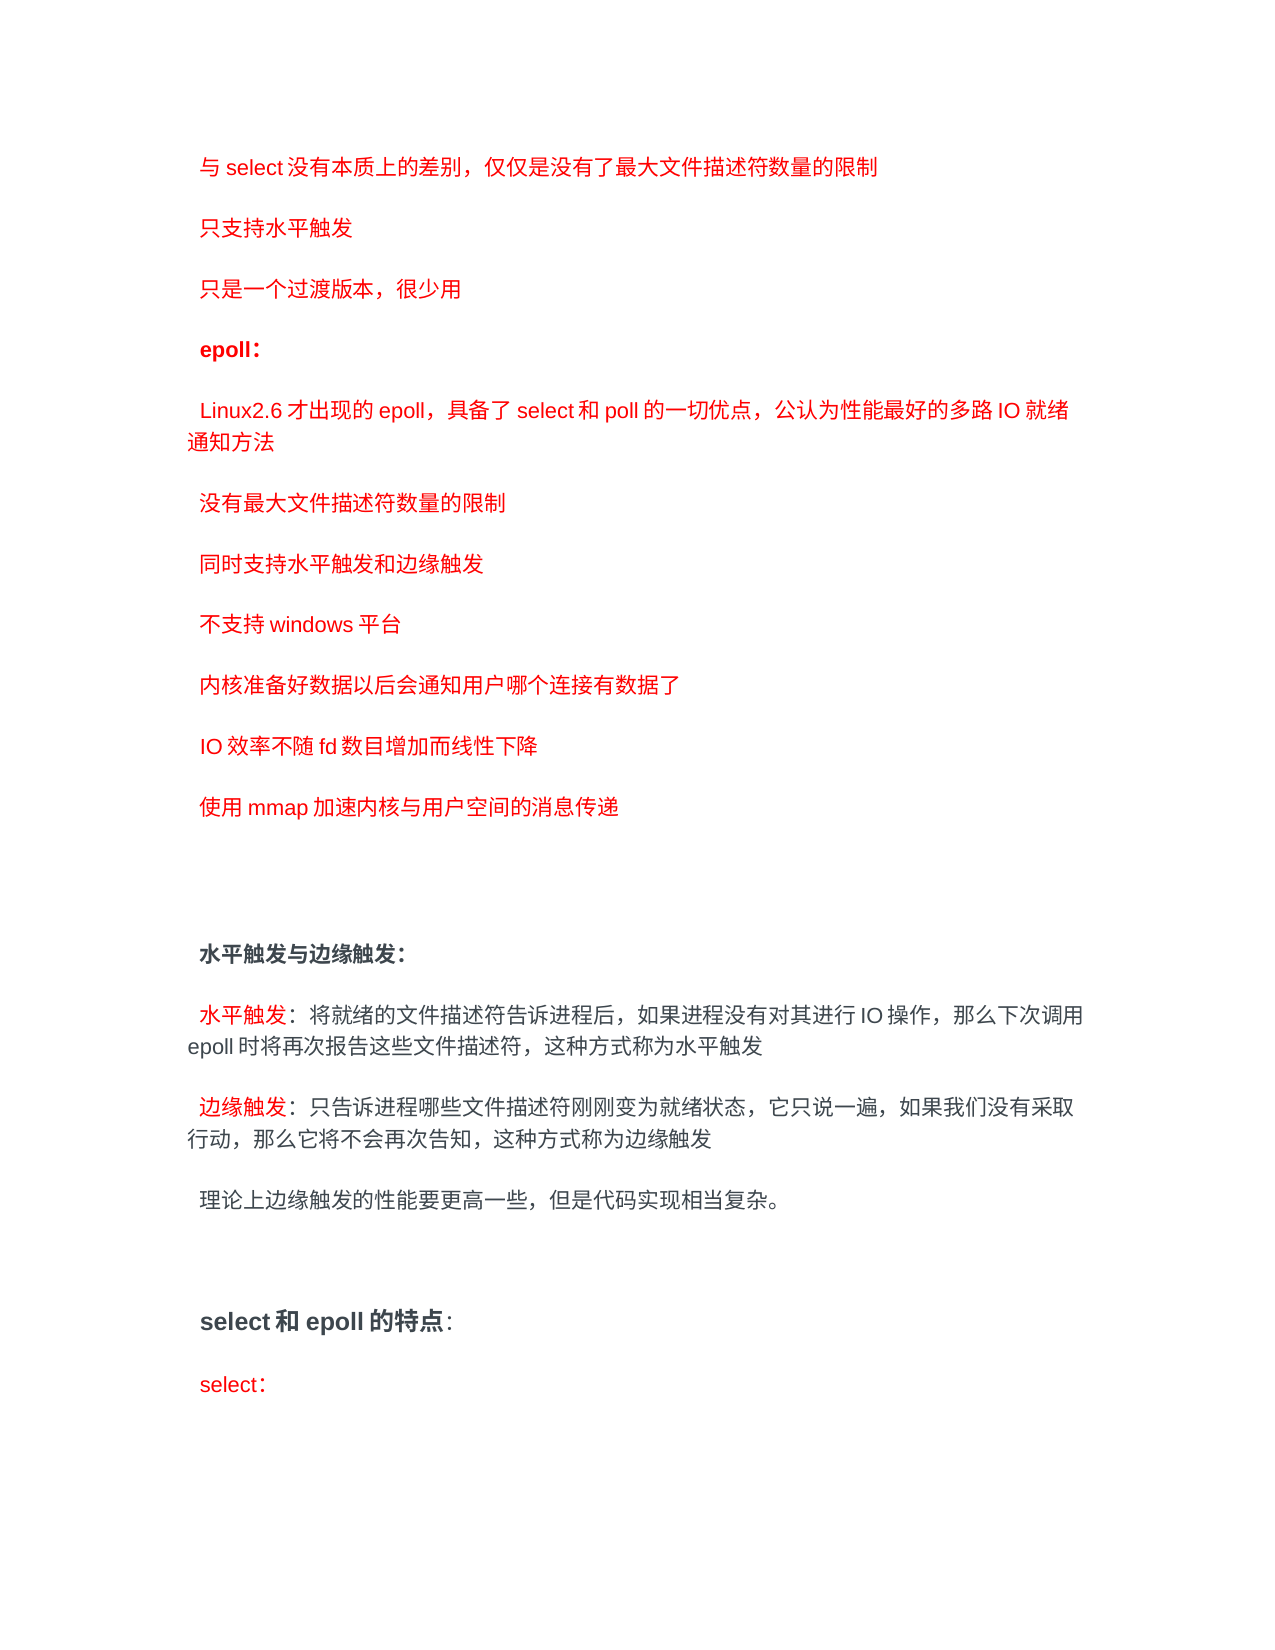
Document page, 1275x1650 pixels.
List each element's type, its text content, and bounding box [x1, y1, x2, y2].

text 使用mmap加速内核与用户空间的消息传递 [187, 790, 1087, 822]
text 不支持windows平台 [187, 607, 1087, 639]
text 理论上边缘触发的性能要更高一些，但是代码实现相当复杂。 [187, 1183, 1087, 1214]
text 与select没有本质上的差别，仅仅是没有了最大文件描述符数量的限制 [187, 150, 1087, 182]
text 同时支持水平触发和边缘触发 [187, 547, 1087, 578]
text select和epoll的特点： [187, 1301, 1087, 1338]
text Linux2.6才出现的epoll，具备了select和poll的一切优点，公认为性能最好的多路IO就绪通知方法 [187, 393, 1087, 457]
text IO效率不随fd数目增加而线性下降 [187, 729, 1087, 761]
text select： [187, 1367, 1087, 1398]
text 水平触发：将就绪的文件描述符告诉进程后，如果进程没有对其进行IO操作，那么下次调用epoll时将再次报告这些文件描述符，这种方式称为水平触发 [187, 998, 1087, 1061]
text 没有最大文件描述符数量的限制 [187, 486, 1087, 517]
text 只支持水平触发 [187, 211, 1087, 242]
text 只是一个过渡版本，很少用 [187, 272, 1087, 303]
text 水平触发与边缘触发： [187, 937, 1087, 968]
text 内核准备好数据以后会通知用户哪个连接有数据了 [187, 668, 1087, 700]
text epoll： [187, 332, 1087, 364]
text 边缘触发：只告诉进程哪些文件描述符刚刚变为就绪状态，它只说一遍，如果我们没有采取行动，那么它将不会再次告知，这种方式称为边缘触发 [187, 1090, 1087, 1153]
